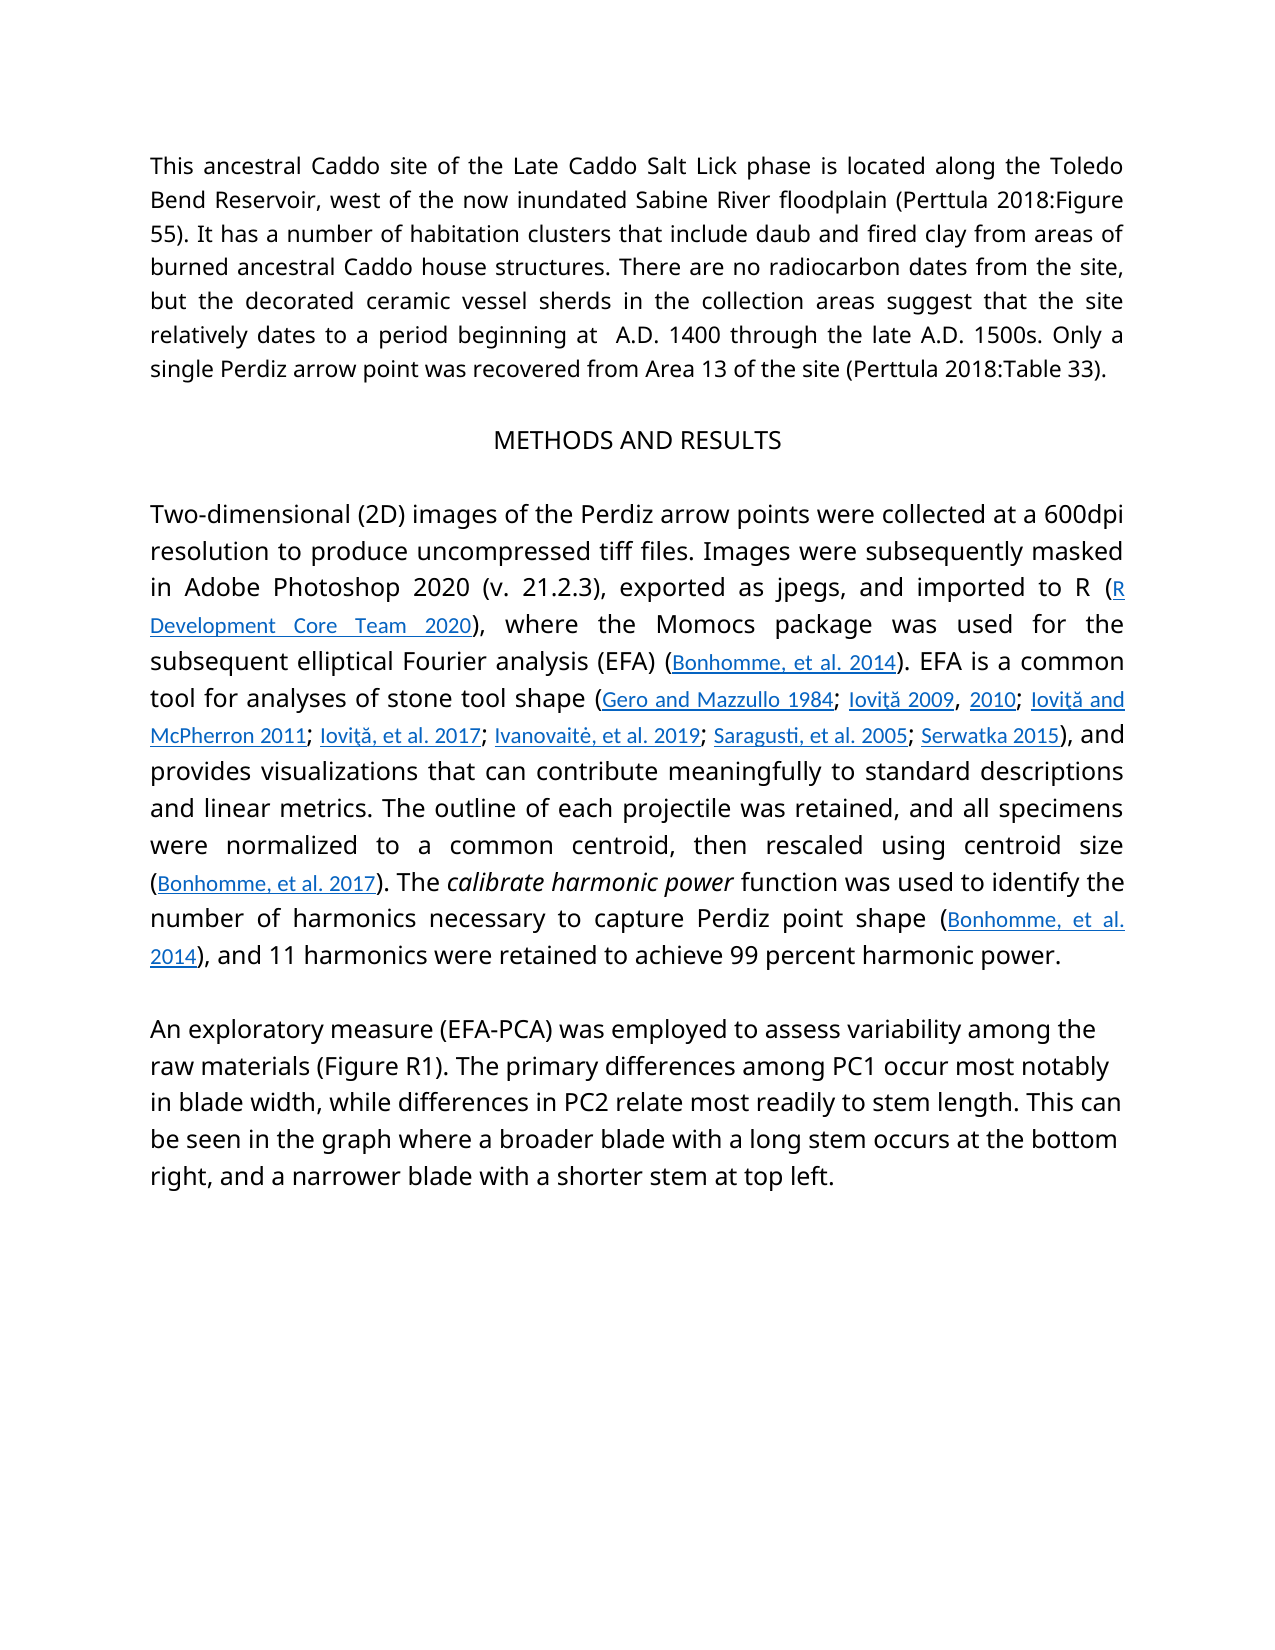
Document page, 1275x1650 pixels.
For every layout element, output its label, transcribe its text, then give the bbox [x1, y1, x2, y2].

text This ancestral Caddo site of the Late Caddo Salt Lick phase is located along the Toledo Bend Reservoir, west of the now inundated Sabine River floodplain (Perttula 2018:Figure 55). It has a number of habitation clusters that include daub and fired clay from areas of burned ancestral Caddo house structures. There are no radiocarbon dates from the site, but the decorated ceramic vessel sherds in the collection areas suggest that the site relatively dates to a period beginning at A.D. 1400 through the late A.D. 1500s. Only a single Perdiz arrow point was recovered from Area 13 of the site (Perttula 2018:Table 33). [150, 150, 1125, 384]
text METHODS AND RESULTS [150, 423, 1125, 457]
text Two-dimensional (2D) images of the Perdiz arrow points were collected at a 600dpi resolution to produce uncompressed tiff files. Images were subsequently masked in Adobe Photoshop 2020 (v. 21.2.3), exported as jpegs, and imported to R (R Development Core Team 2020), where the Momocs package was used for the subsequent elliptical Fourier analysis (EFA) (Bonhomme, et al. 2014). EFA is a common tool for analyses of stone tool shape (Gero and Mazzullo 1984; Ioviţă 2009, 2010; Ioviţă and McPherron 2011; Ioviţă, et al. 2017; Ivanovaitė, et al. 2019; Saragusti, et al. 2005; Serwatka 2015), and provides visualizations that can contribute meaningfully to standard descriptions and linear metrics. The outline of each projectile was retained, and all specimens were normalized to a common centroid, then rescaled using centroid size (Bonhomme, et al. 2017). The calibrate harmonic power function was used to identify the number of harmonics necessary to capture Perdiz point shape (Bonhomme, et al. 2014), and 11 harmonics were retained to achieve 99 percent harmonic power. [150, 497, 1125, 972]
